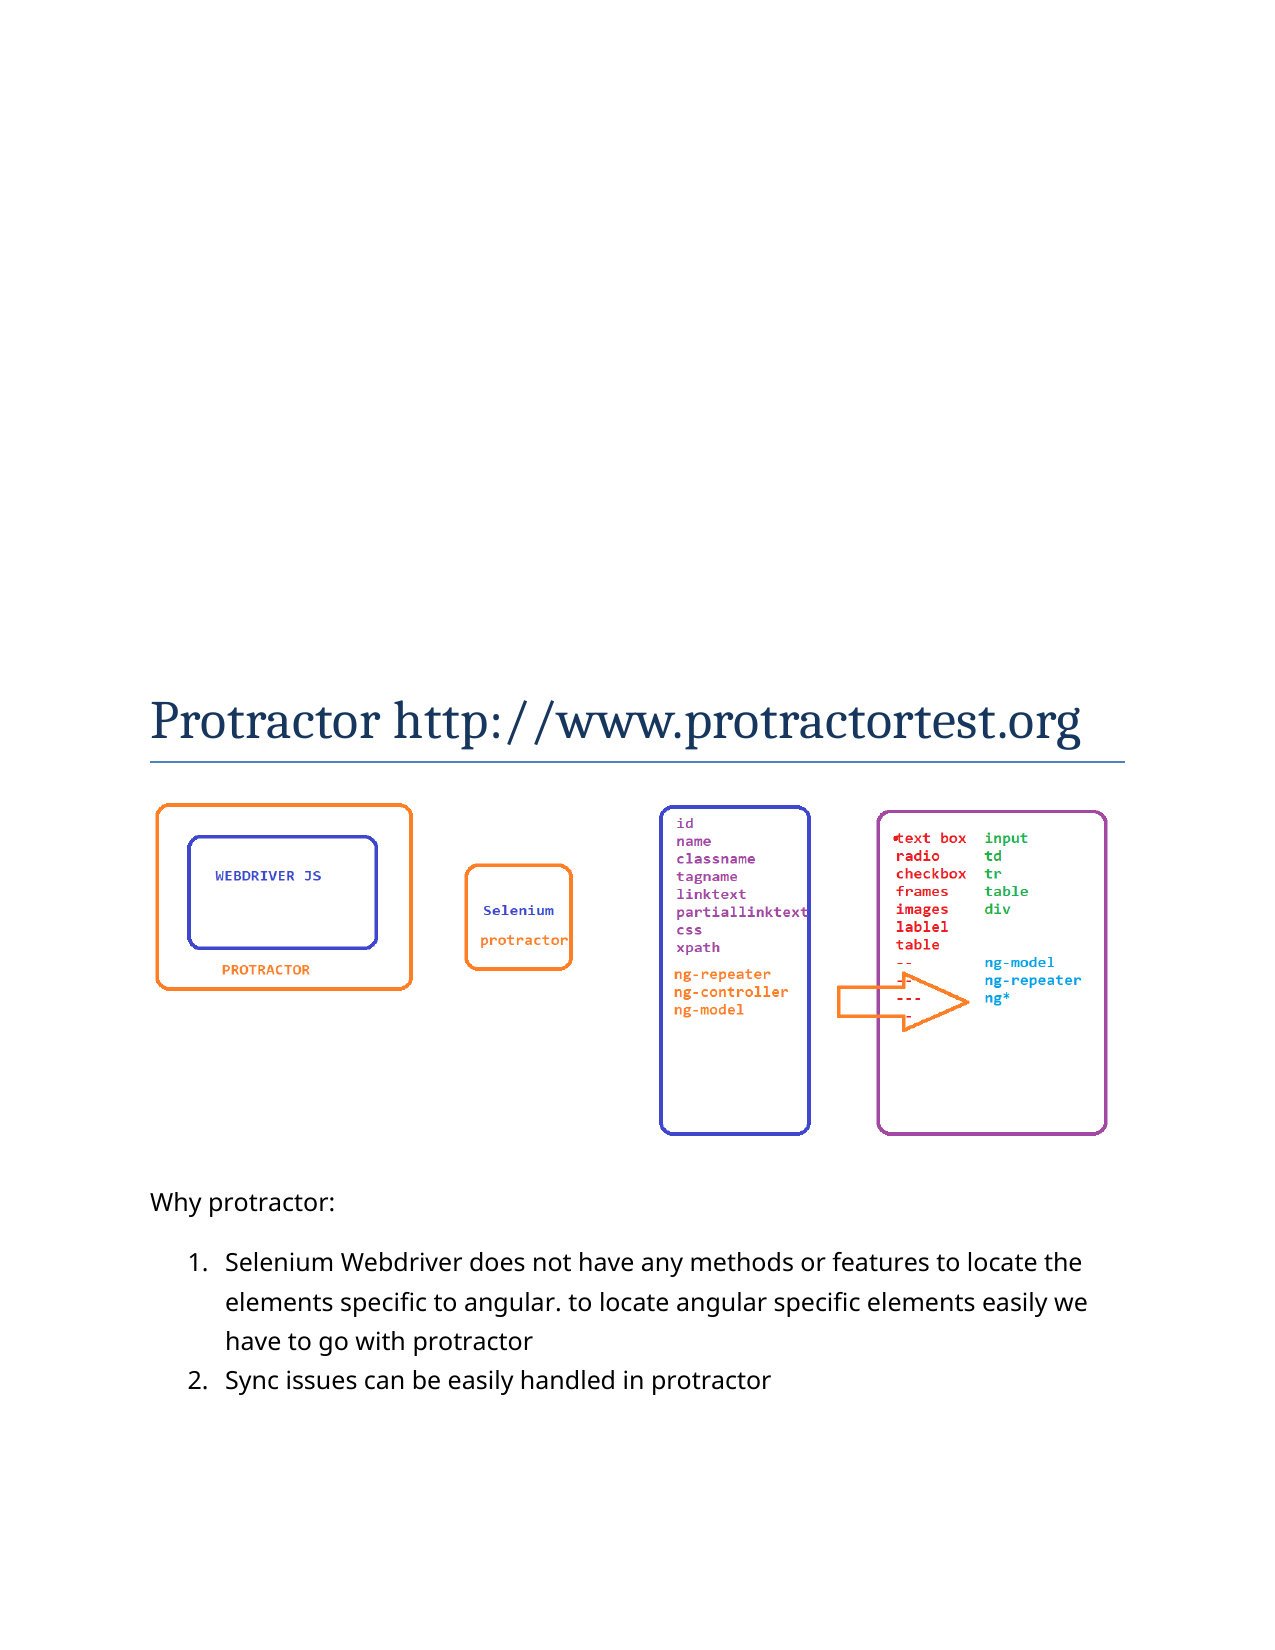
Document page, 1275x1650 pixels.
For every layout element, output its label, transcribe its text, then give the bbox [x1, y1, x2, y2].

list Selenium Webdriver does not have any methods or features to locate the elements specific to angular. to locate angular specific elements easily we have to go with protractor [187, 1245, 1125, 1357]
picture [150, 793, 1124, 1159]
text Why protractor: [150, 1185, 1125, 1219]
title Protractor http://www.protractortest.org [150, 690, 1125, 761]
list Sync issues can be easily handled in protractor [187, 1362, 1125, 1397]
